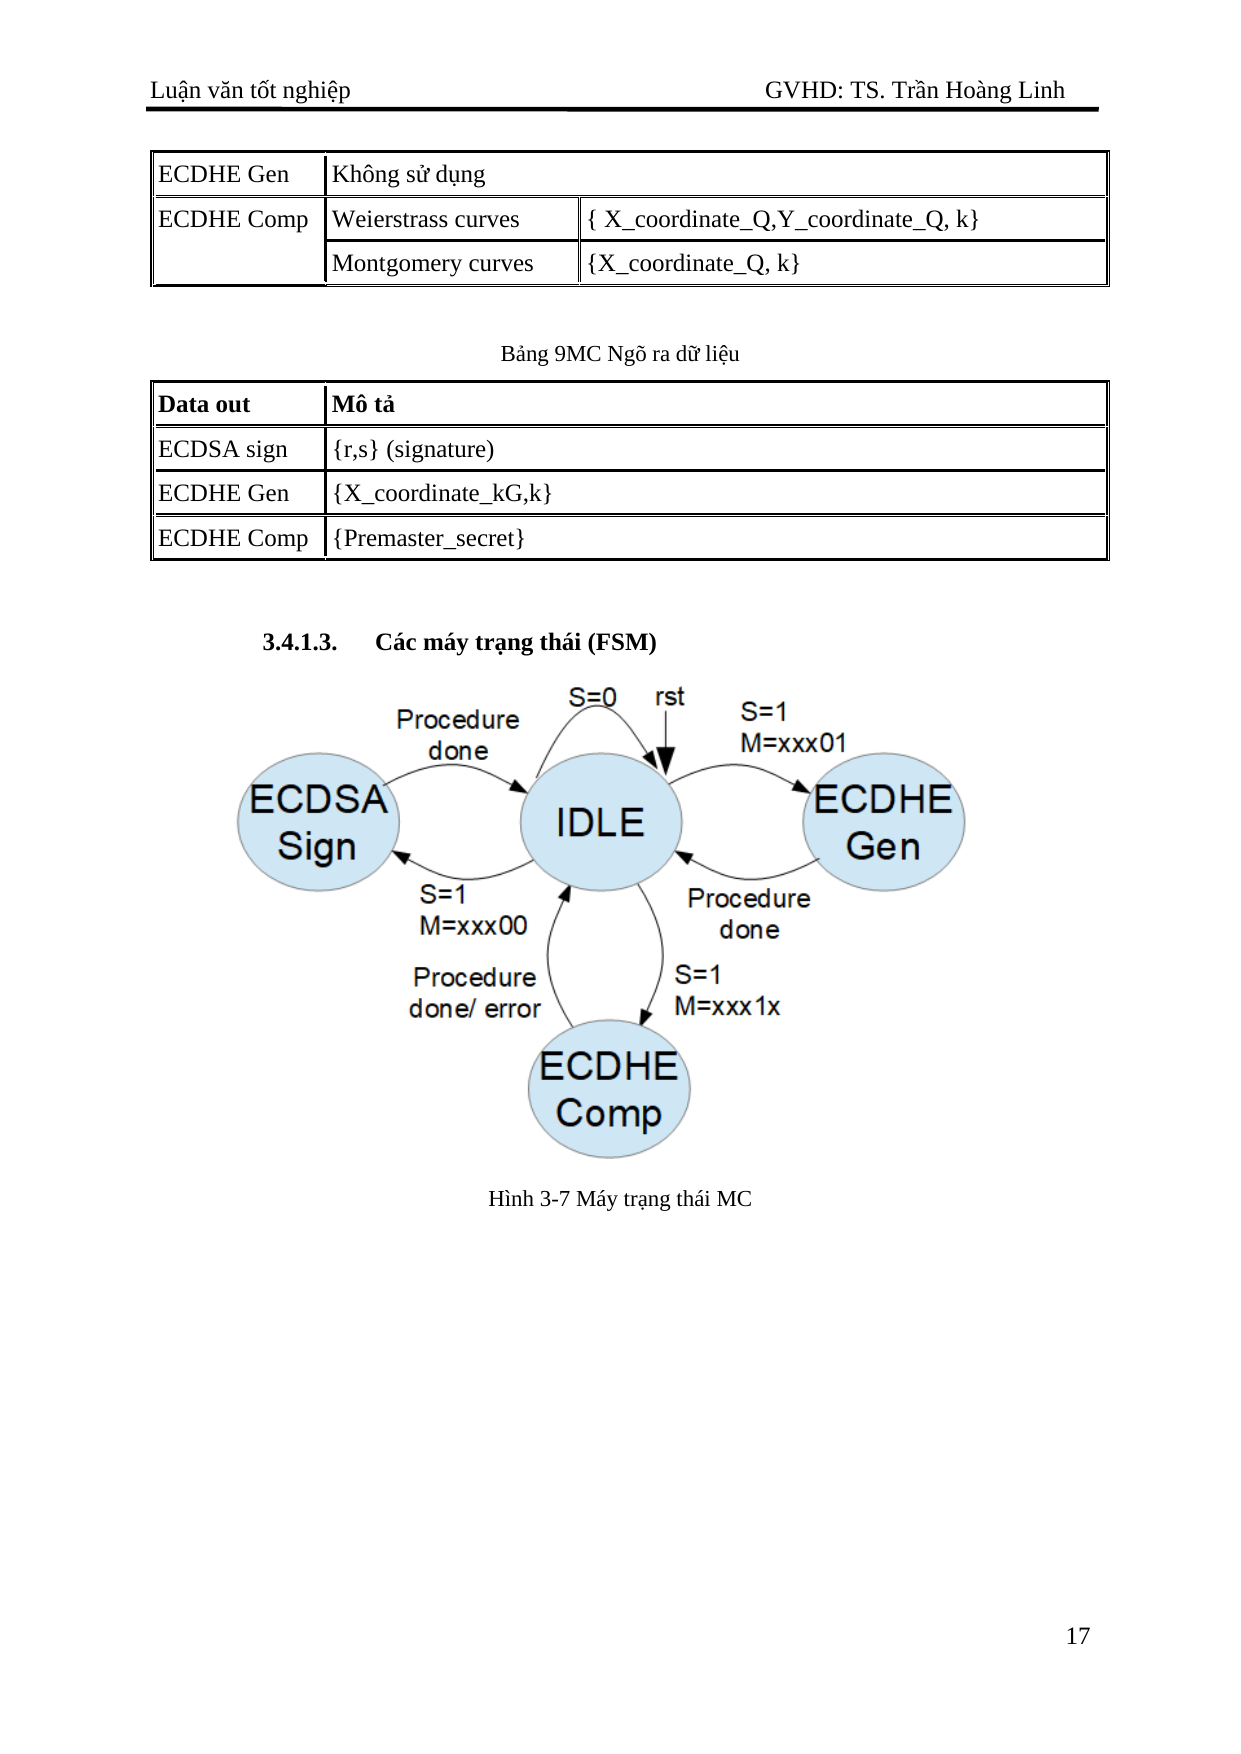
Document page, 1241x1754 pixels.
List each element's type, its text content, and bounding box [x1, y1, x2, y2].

table_header Mô tả [325, 383, 1106, 424]
table_cell Không sử dụng [325, 153, 1106, 194]
table_cell ECDHE Comp [154, 195, 325, 283]
table_cell {Premaster_secret} [325, 513, 1107, 558]
table_cell ECDHE Gen [154, 469, 324, 513]
picture [224, 668, 1016, 1159]
table_header Data out [154, 383, 325, 424]
table_cell {r,s} (signature) [327, 424, 1107, 469]
table_cell ECDHE Gen [154, 153, 325, 194]
subtitle Các máy trạng thái (FSM) [262, 627, 1090, 656]
text Bảng 9MC Ngõ ra dữ liệu [150, 340, 1090, 367]
table_cell {X_coordinate_kG,k} [327, 469, 1106, 513]
table_cell ECDHE Comp [154, 513, 325, 558]
table_cell ECDSA sign [154, 424, 324, 469]
table_cell { X_coordinate_Q,Y_coordinate_Q, k} [581, 195, 1107, 239]
table_cell Weierstrass curves [327, 198, 578, 239]
table_cell {X_coordinate_Q, k} [580, 239, 1106, 283]
table_cell Montgomery curves [325, 242, 579, 283]
